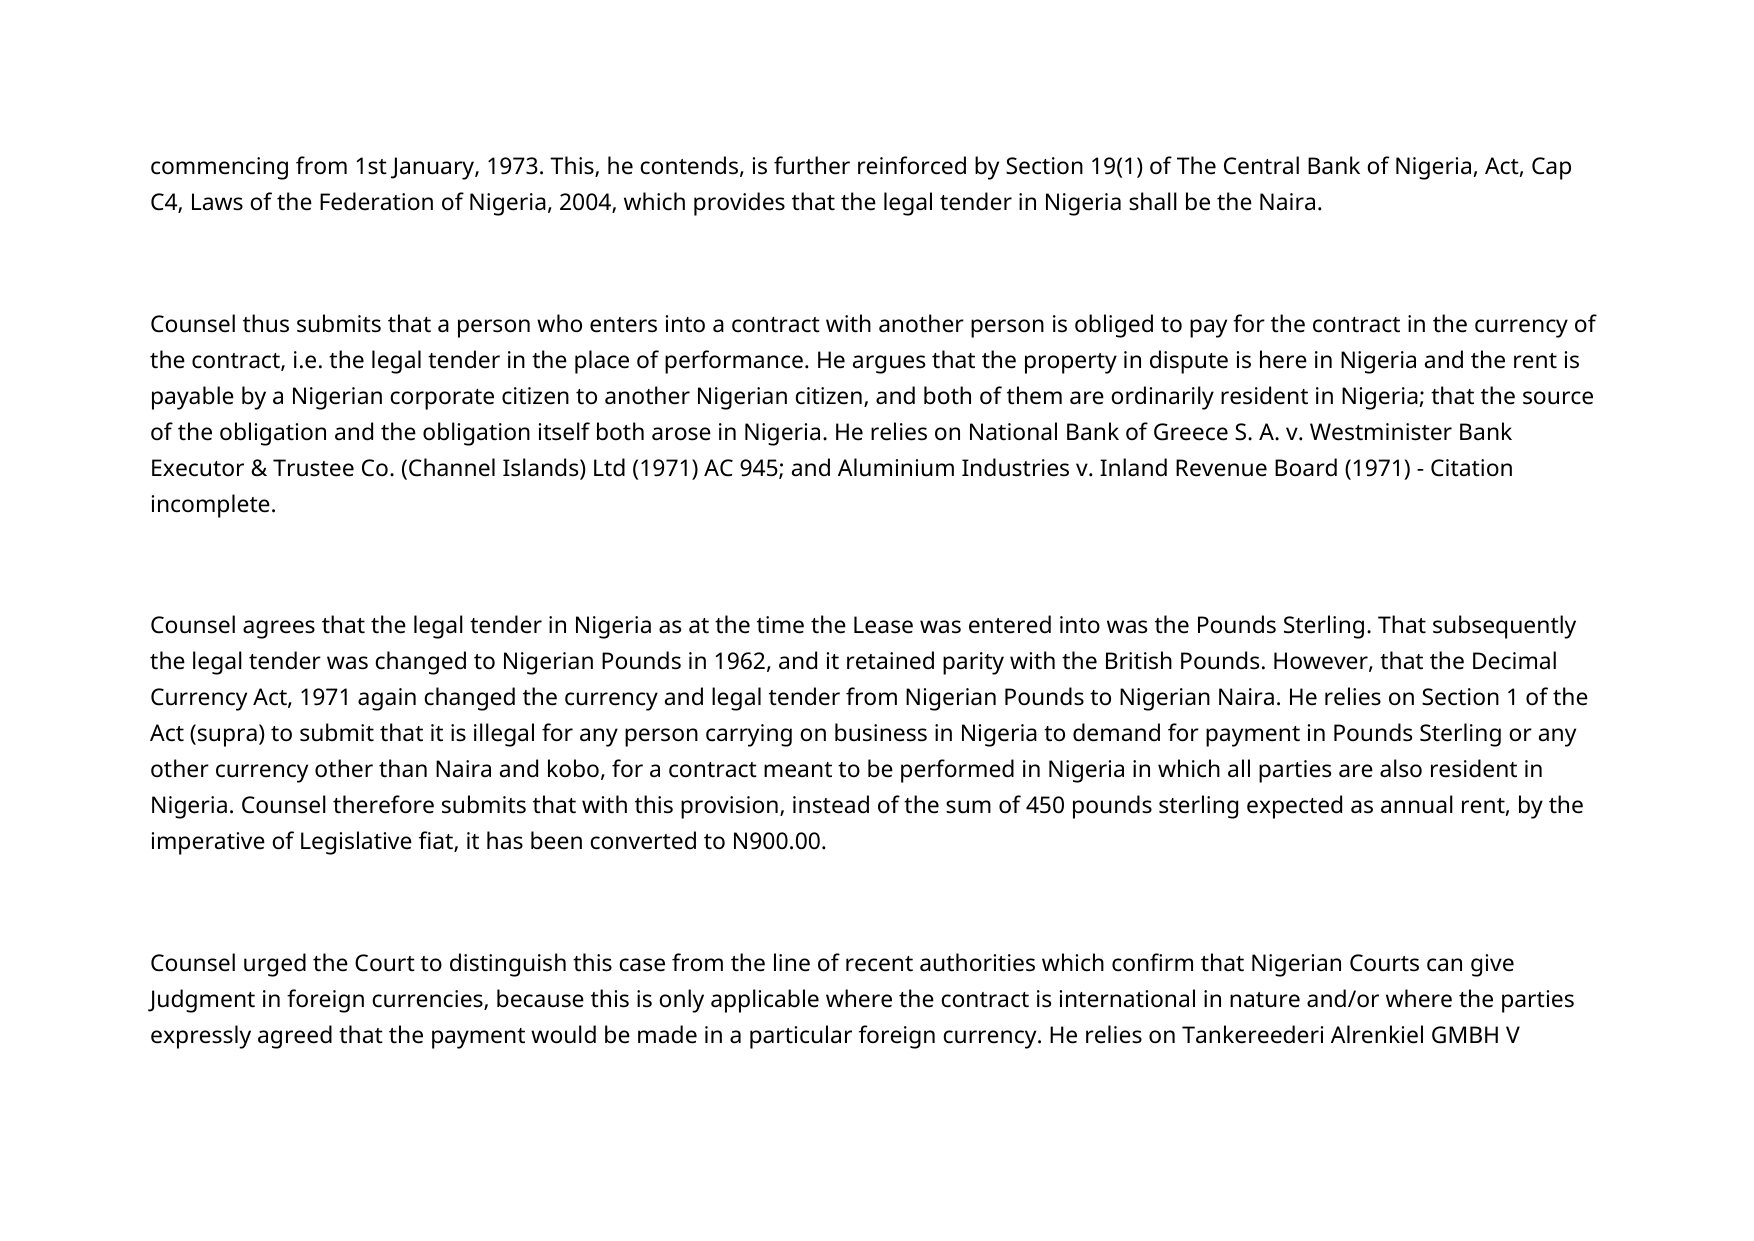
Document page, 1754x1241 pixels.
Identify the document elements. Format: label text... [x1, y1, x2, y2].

text Counsel agrees that the legal tender in Nigeria as at the time the Lease was entered into was the Pounds Sterling. That subsequently the legal tender was changed to Nigerian Pounds in 1962, and it retained parity with the British Pounds. However, that the Decimal Currency Act, 1971 again changed the currency and legal tender from Nigerian Pounds to Nigerian Naira. He relies on Section 1 of the Act (supra) to submit that it is illegal for any person carrying on business in Nigeria to demand for payment in Pounds Sterling or any other currency other than Naira and kobo, for a contract meant to be performed in Nigeria in which all parties are also resident in Nigeria. Counsel therefore submits that with this provision, instead of the sum of 450 pounds sterling expected as annual rent, by the imperative of Legislative fiat, it has been converted to N900.00. [150, 609, 1604, 856]
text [150, 150, 1604, 217]
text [150, 947, 1604, 1050]
text Counsel thus submits that a person who enters into a contract with another person is obliged to pay for the contract in the currency of the contract, i.e. the legal tender in the place of performance. He argues that the property in dispute is here in Nigeria and the rent is payable by a Nigerian corporate citizen to another Nigerian citizen, and both of them are ordinarily resident in Nigeria; that the source of the obligation and the obligation itself both arose in Nigeria. He relies on National Bank of Greece S. A. v. Westminister Bank Executor & Trustee Co. (Channel Islands) Ltd (1971) AC 945; and Aluminium Industries v. Inland Revenue Board (1971) - Citation incomplete. [150, 308, 1604, 519]
